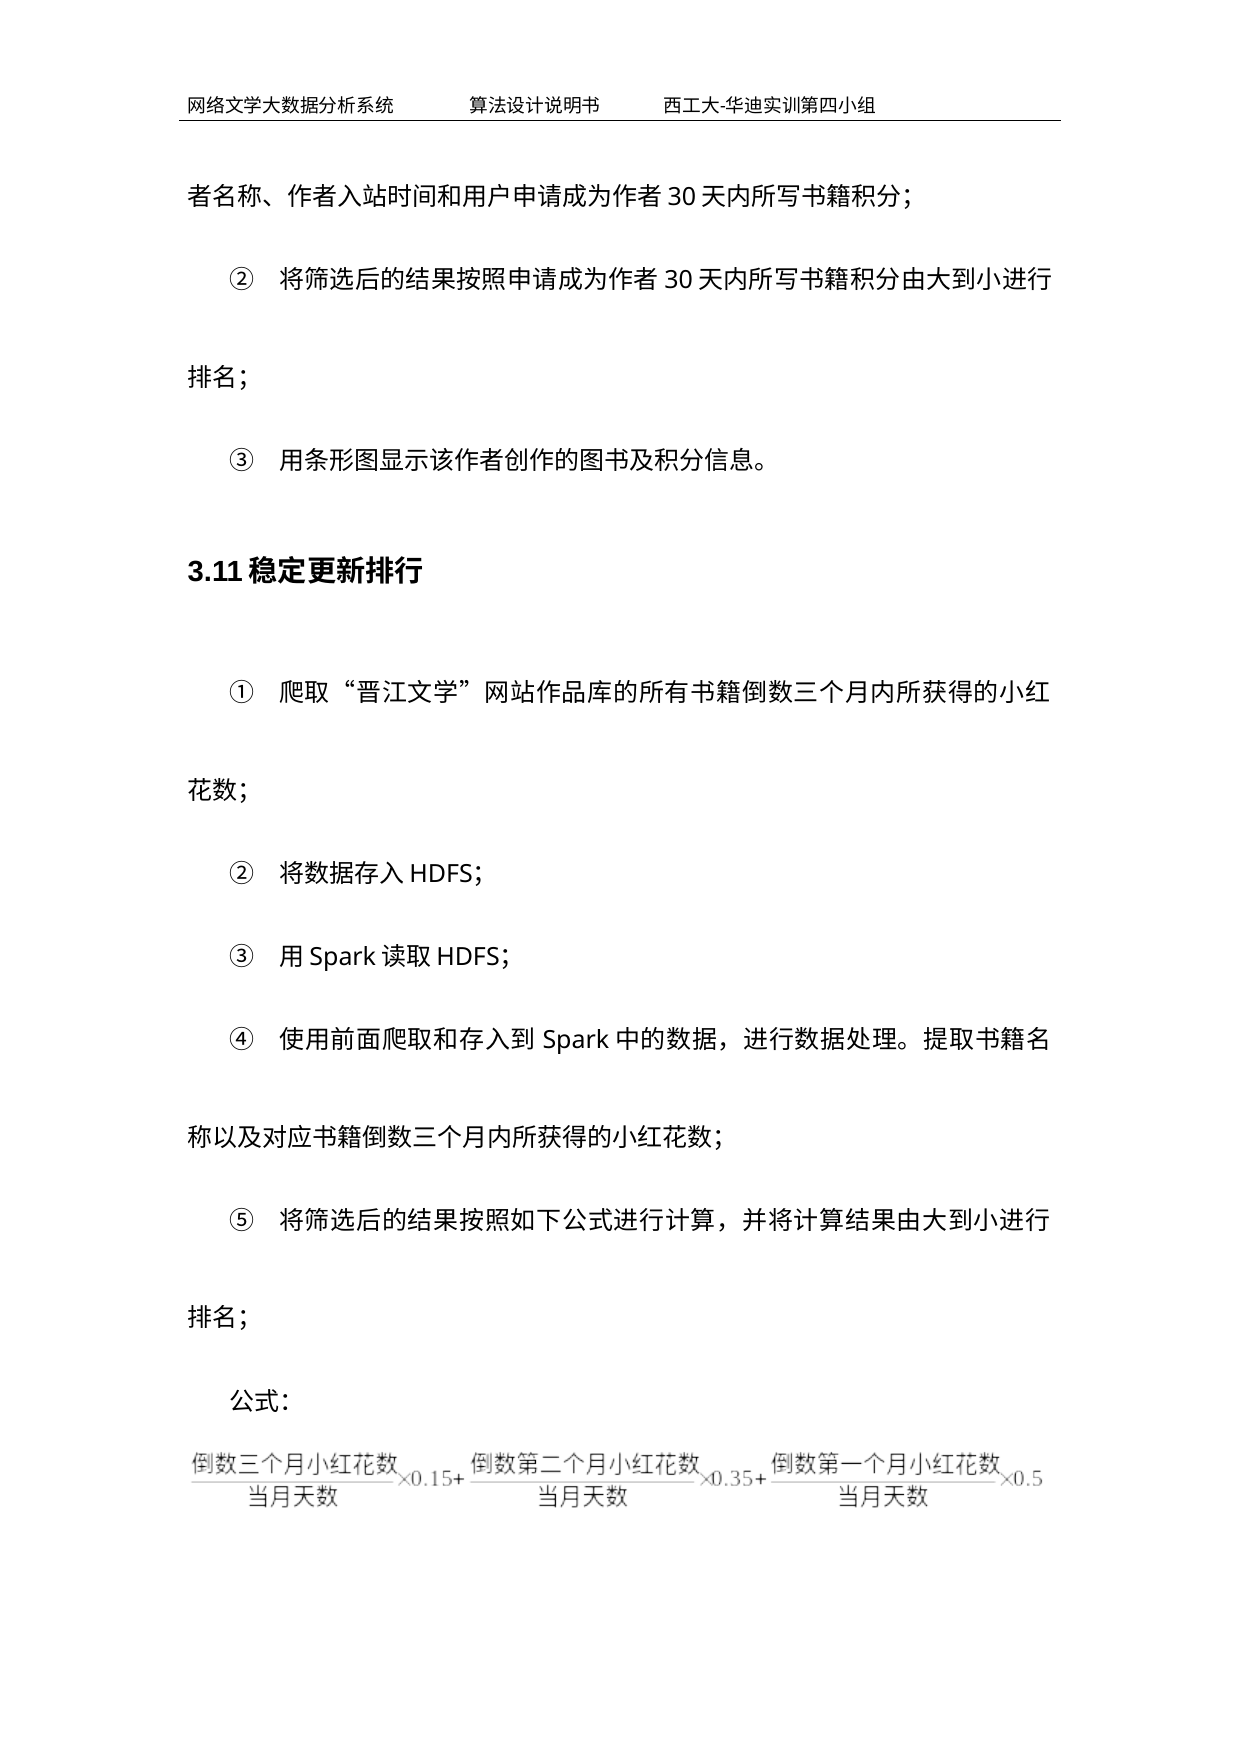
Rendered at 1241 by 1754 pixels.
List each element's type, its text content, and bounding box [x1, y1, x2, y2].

subtitle 3.11稳定更新排行 [187, 536, 1053, 601]
list 使用前面爬取和存入到Spark中的数据，进行数据处理。提取各个作者名称、作者入站时间和用户申请成为作者30天内所写书籍积分； [187, 162, 1053, 227]
list 爬取“晋江文学”网站作品库的所有书籍倒数三个月内所获得的小红花数； [187, 658, 1053, 821]
list 将筛选后的结果按照申请成为作者30天内所写书籍积分由大到小进行排名； [187, 245, 1053, 408]
list 将数据存入HDFS； [187, 839, 1053, 904]
list 用Spark读取HDFS； [187, 922, 1053, 987]
list 将筛选后的结果按照如下公式进行计算，并将计算结果由大到小进行排名； [187, 1186, 1053, 1348]
list 公式： [229, 1367, 1053, 1432]
list 使用前面爬取和存入到Spark中的数据，进行数据处理。提取书籍名称以及对应书籍倒数三个月内所获得的小红花数； [187, 1005, 1053, 1168]
list 用条形图显示该作者创作的图书及积分信息。 [187, 426, 1053, 491]
